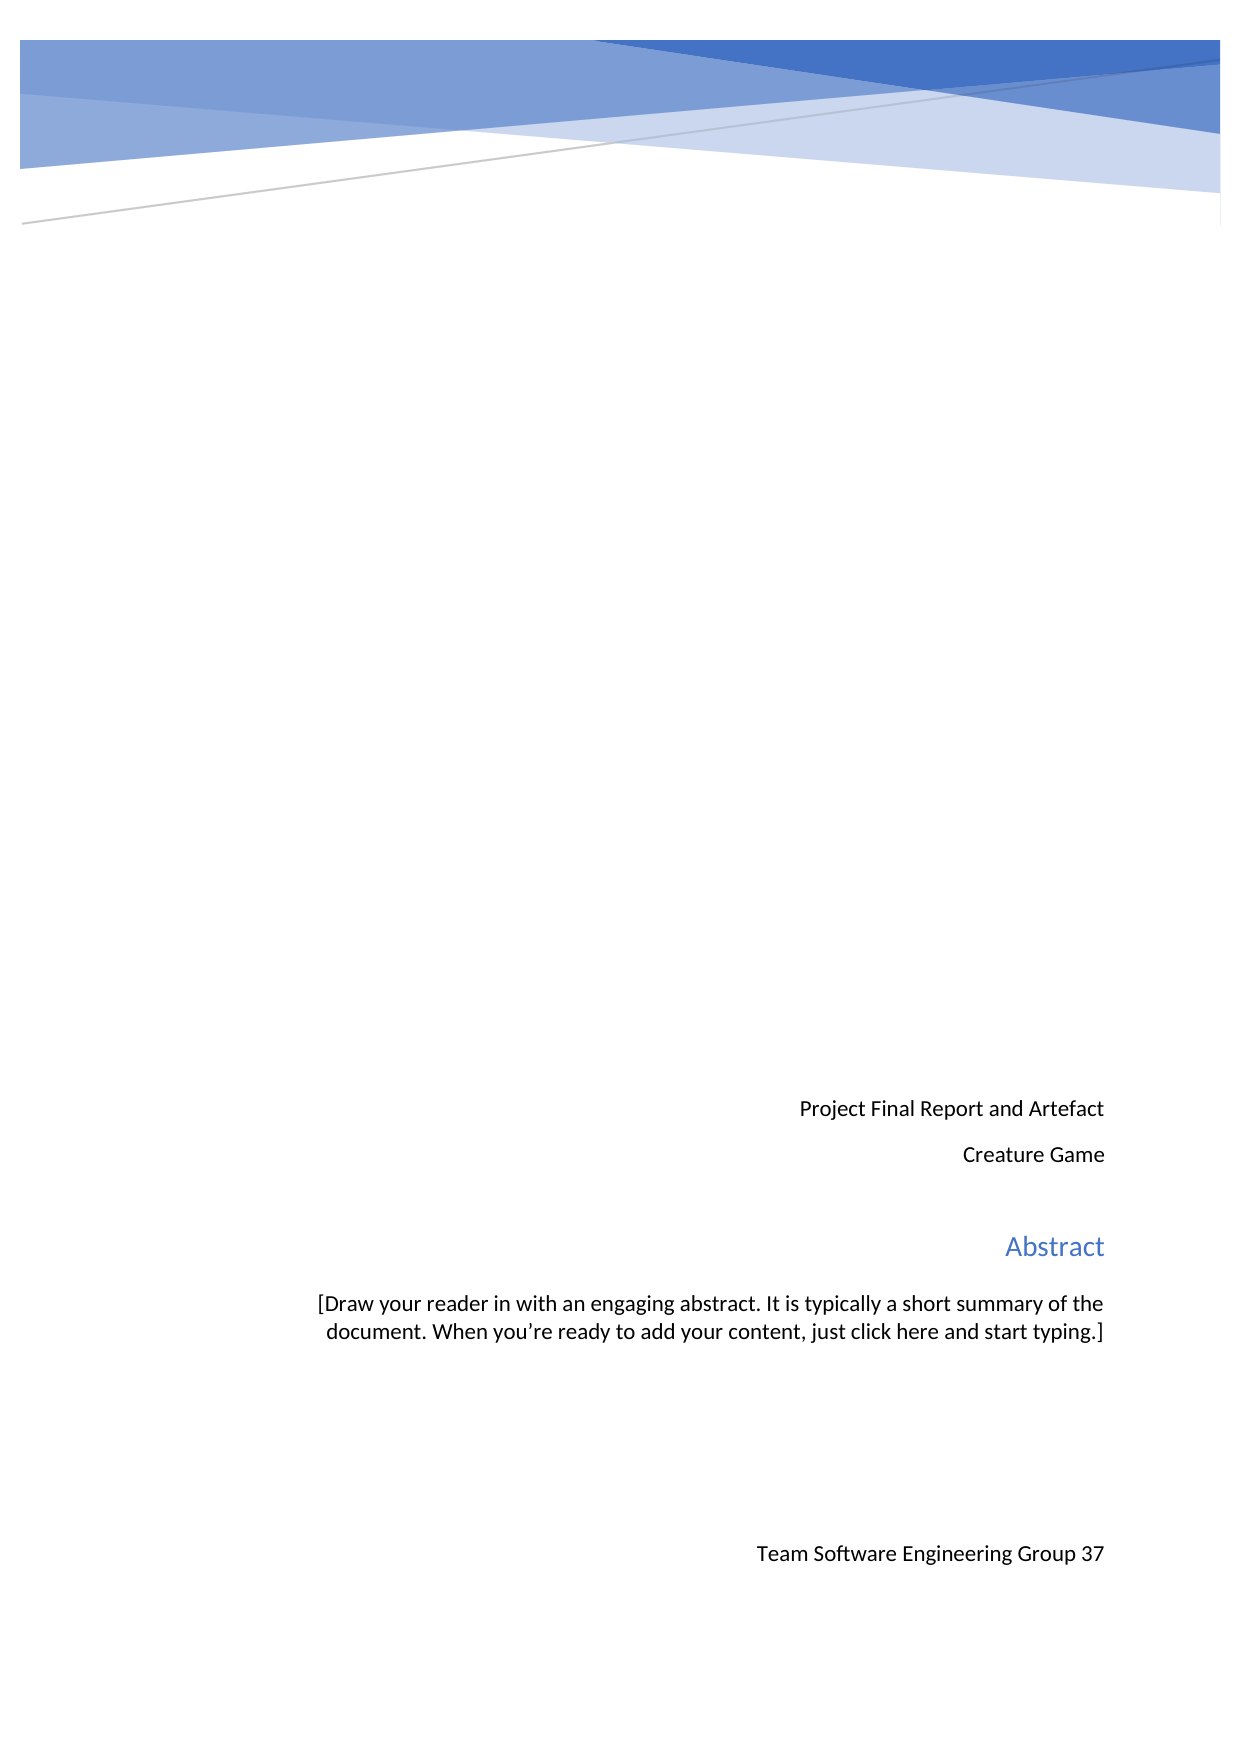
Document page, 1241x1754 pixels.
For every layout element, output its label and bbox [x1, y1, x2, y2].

picture [20, 40, 1221, 240]
